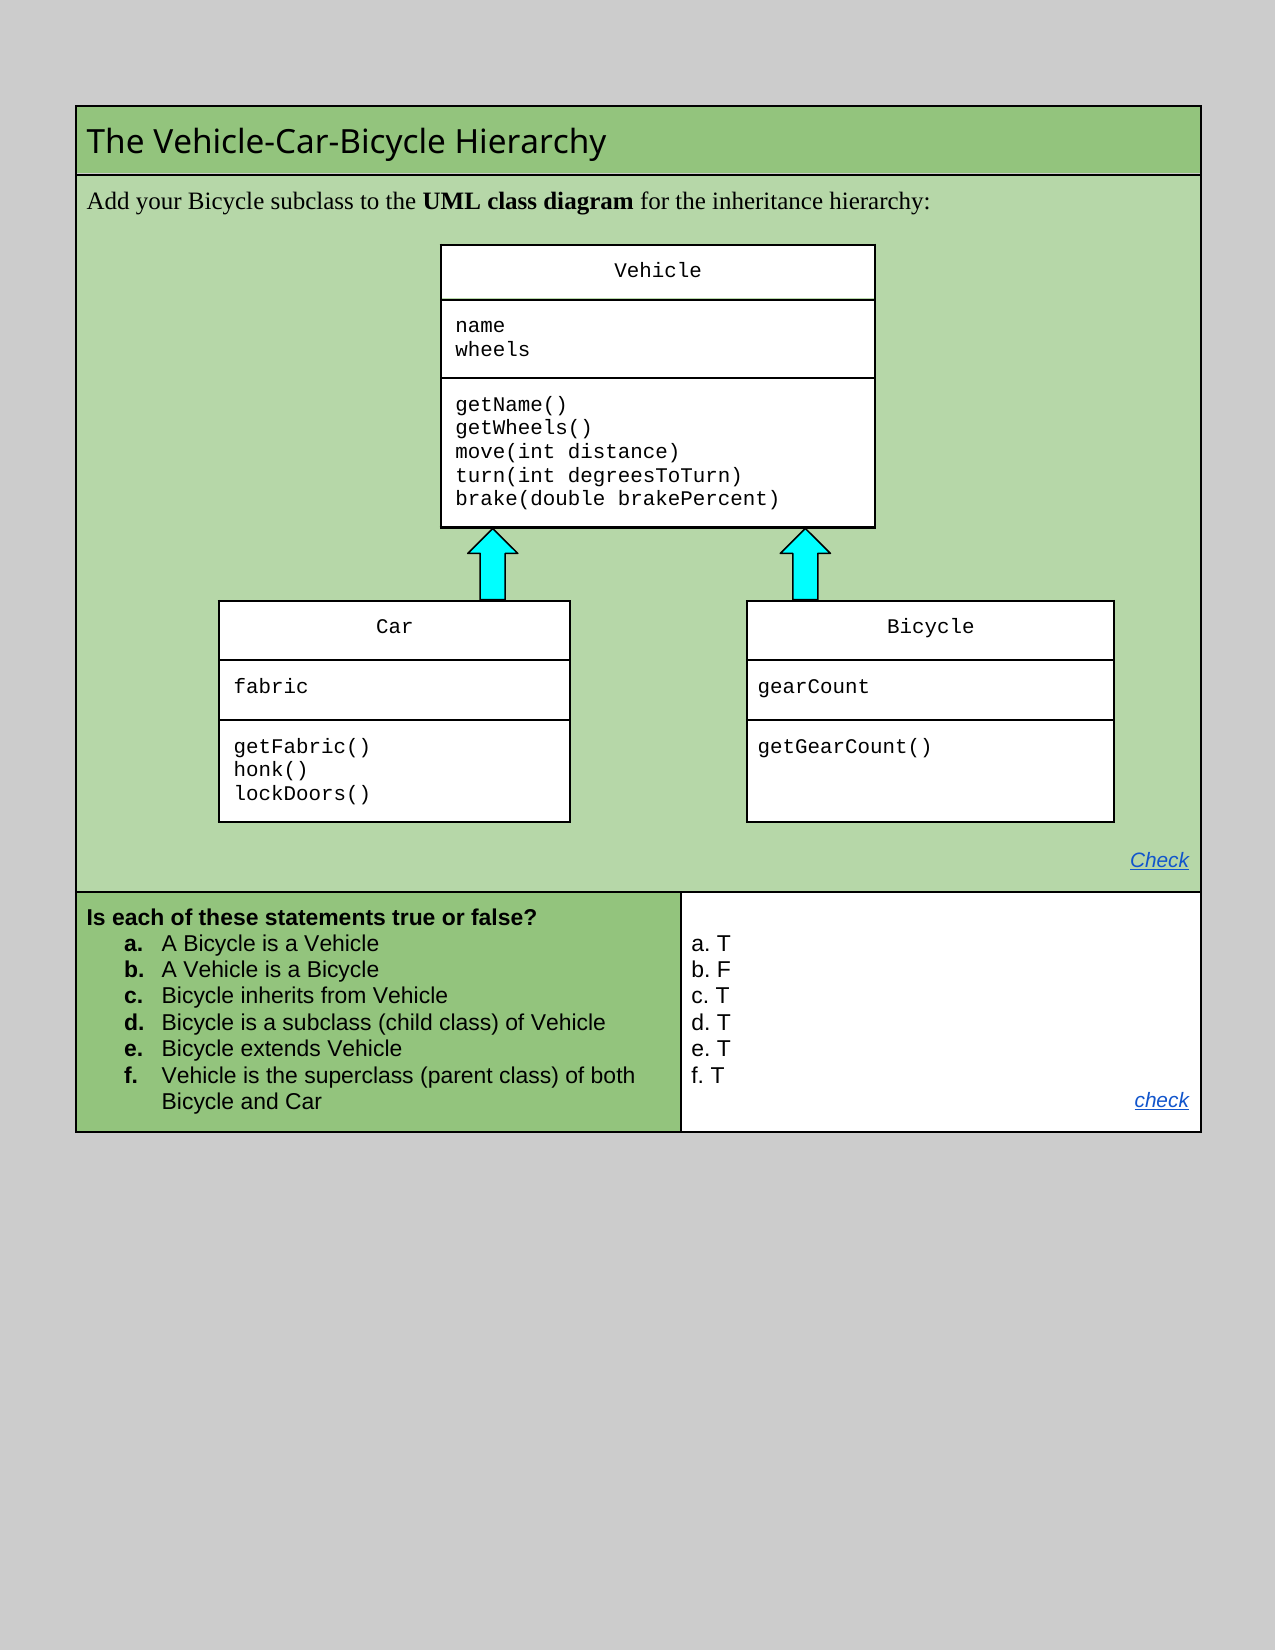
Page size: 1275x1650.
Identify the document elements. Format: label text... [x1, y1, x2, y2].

table_cell a. T b. F c. T d. T e. T f. T check [682, 893, 1200, 1131]
table_cell Add your Bicycle subclass to the UML class diagram for the inheritance hierarchy: Check [77, 176, 1200, 891]
table_cell Is each of these statements true or false? A Bicycle is a Vehicle A Vehicle is a Bicycle Bicycle inherits from Vehicle Bicycle is a subclass (child class) of Vehicle Bicycle extends Vehicle Vehicle is the superclass (parent class) of both Bicycle and Car [77, 893, 680, 1131]
table_header The Vehicle-Car-Bicycle Hierarchy [77, 107, 1200, 173]
